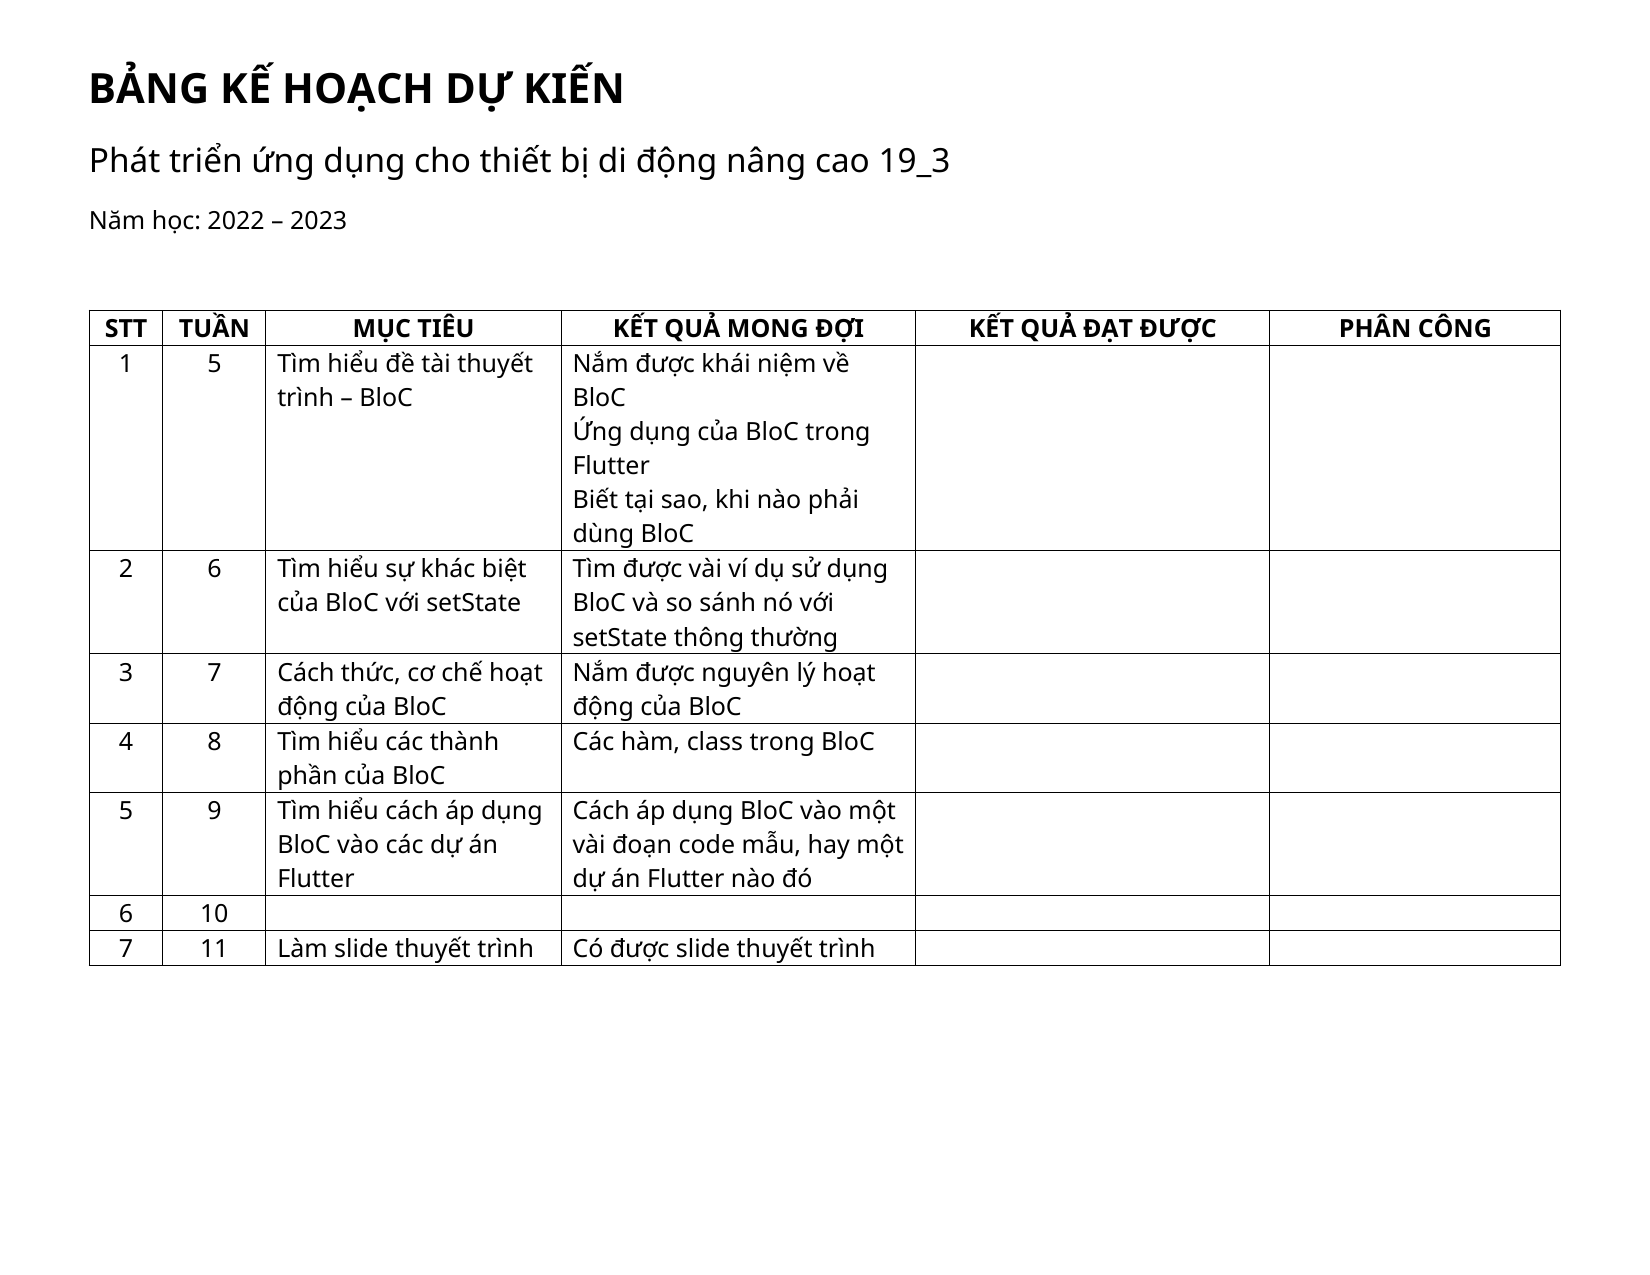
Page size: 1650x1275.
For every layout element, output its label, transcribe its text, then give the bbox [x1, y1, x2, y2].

table_cell [916, 346, 1269, 550]
table_cell [1270, 896, 1560, 930]
table_cell Làm slide thuyết trình [266, 931, 561, 965]
text BẢNG KẾ HOẠCH DỰ KIẾN [89, 59, 1561, 116]
table_cell [266, 896, 561, 930]
table_cell 6 [90, 896, 162, 930]
table_header MỤC TIÊU [266, 311, 561, 344]
table_cell [1270, 654, 1560, 722]
table_cell 10 [163, 896, 265, 930]
table_cell [916, 551, 1269, 653]
table_header PHÂN CÔNG [1270, 311, 1560, 344]
table_header KẾT QUẢ ĐẠT ĐƯỢC [916, 311, 1269, 344]
table_header STT [90, 311, 162, 344]
table_cell Tìm hiểu các thành phần của BloC [266, 724, 561, 792]
table_cell Cách thức, cơ chế hoạt động của BloC [266, 654, 561, 722]
table_cell [916, 793, 1269, 895]
table_cell 4 [90, 724, 162, 792]
table_cell Nắm được khái niệm về BloC Ứng dụng của BloC trong Flutter Biết tại sao, khi nào phải dùng BloC [562, 346, 915, 550]
table_header KẾT QUẢ MONG ĐỢI [562, 311, 915, 344]
table_cell [1270, 346, 1560, 550]
table_cell 8 [163, 724, 265, 792]
text Phát triển ứng dụng cho thiết bị di động nâng cao 19_3 [89, 137, 1561, 182]
table_cell [1270, 551, 1560, 653]
table_cell Tìm hiểu cách áp dụng BloC vào các dự án Flutter [266, 793, 561, 895]
table_cell Có được slide thuyết trình [562, 931, 915, 965]
table_cell 7 [163, 654, 265, 722]
table_cell 3 [90, 654, 162, 722]
table_cell 6 [163, 551, 265, 653]
table_cell 5 [90, 793, 162, 895]
table_cell 2 [90, 551, 162, 653]
table_cell [916, 896, 1269, 930]
table_cell Tìm hiểu sự khác biệt của BloC với setState [266, 551, 561, 653]
table_cell 5 [163, 346, 265, 550]
table_cell Các hàm, class trong BloC [562, 724, 915, 792]
table_cell Tìm hiểu đề tài thuyết trình – BloC [266, 346, 561, 550]
table_cell 7 [90, 931, 162, 965]
table_header TUẦN [163, 311, 265, 344]
table_cell [916, 724, 1269, 792]
table_cell [916, 931, 1269, 965]
table_cell [1270, 793, 1560, 895]
table_cell [1270, 931, 1560, 965]
table_cell [562, 896, 915, 930]
table_cell 11 [163, 931, 265, 965]
text Năm học: 2022 – 2023 [89, 203, 1561, 237]
table_cell 9 [163, 793, 265, 895]
table_cell 1 [90, 346, 162, 550]
table_cell Nắm được nguyên lý hoạt động của BloC [562, 654, 915, 722]
table_cell Tìm được vài ví dụ sử dụng BloC và so sánh nó với setState thông thường [562, 551, 915, 653]
table_cell [1270, 724, 1560, 792]
table_cell Cách áp dụng BloC vào một vài đoạn code mẫu, hay một dự án Flutter nào đó [562, 793, 915, 895]
table_cell [916, 654, 1269, 722]
